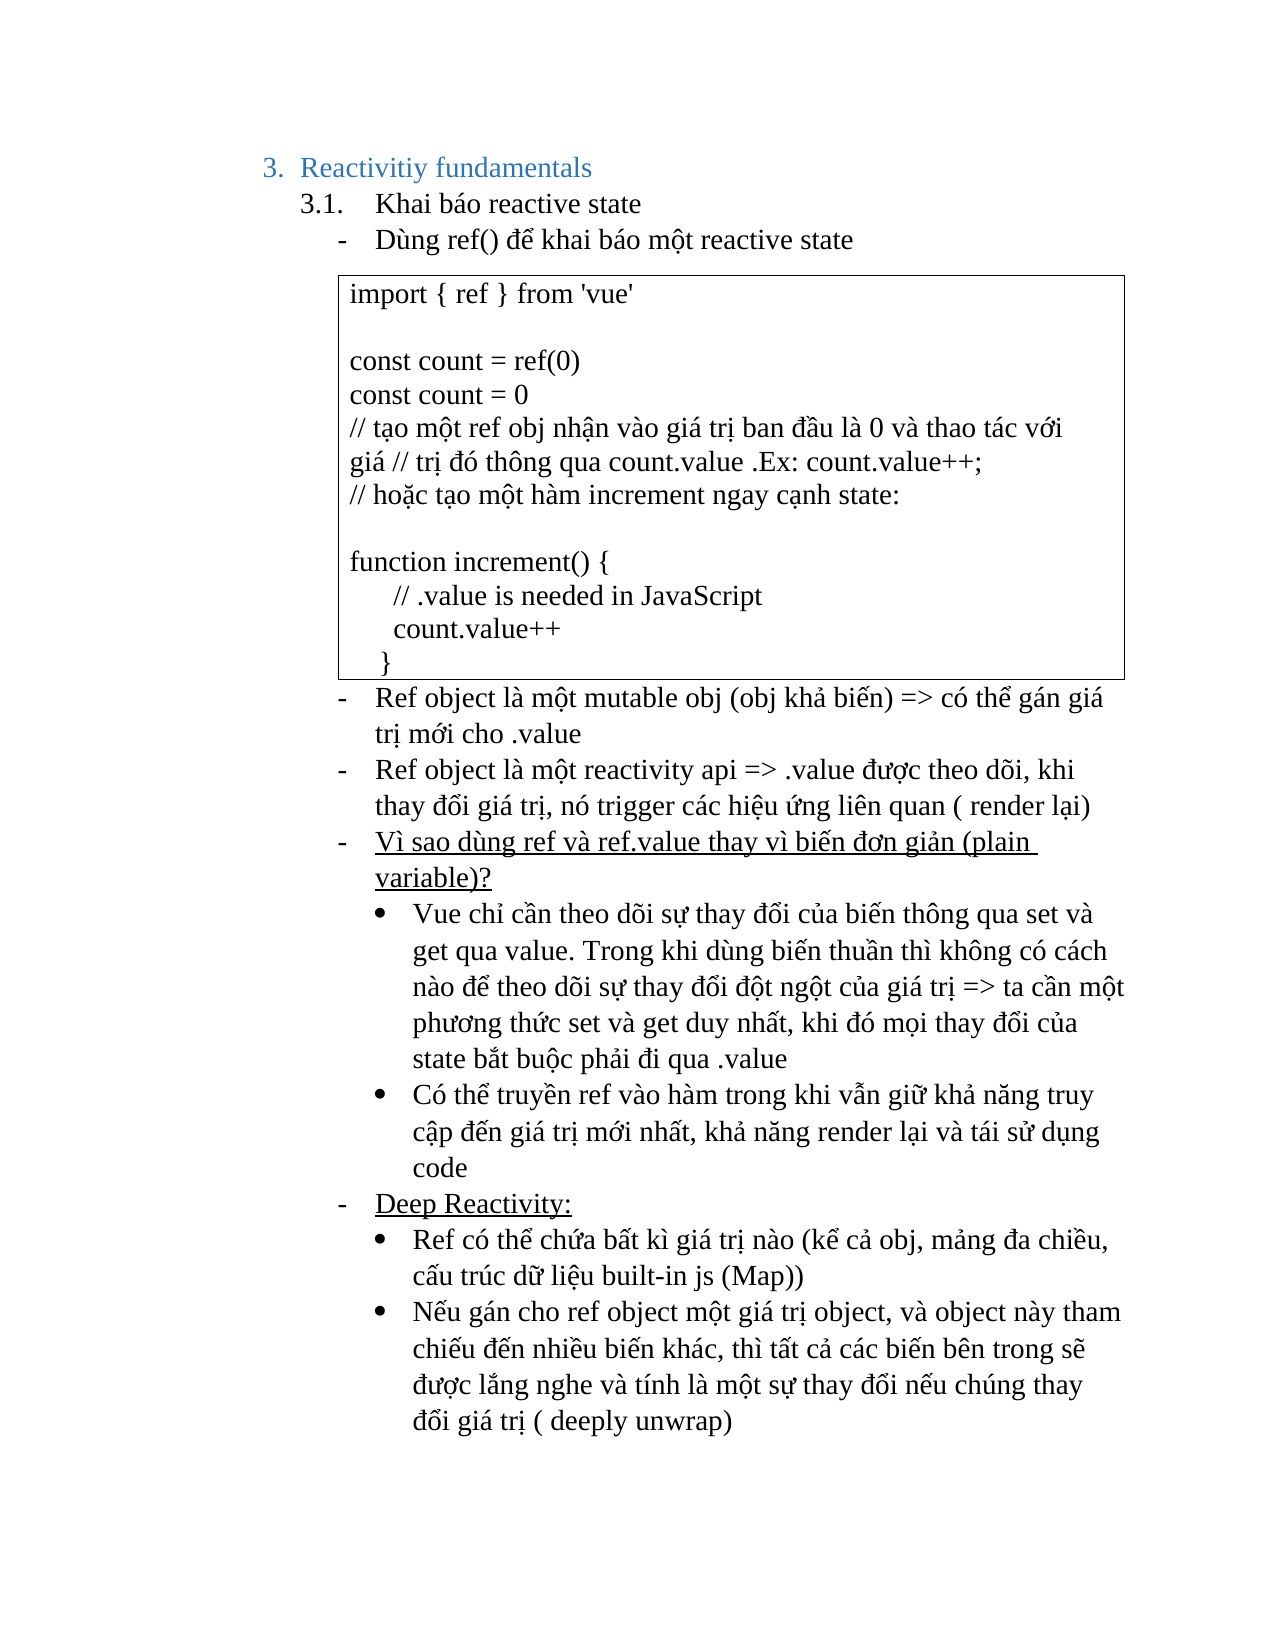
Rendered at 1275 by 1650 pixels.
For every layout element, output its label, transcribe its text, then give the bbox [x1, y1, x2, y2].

list Nếu gán cho ref object một giá trị object, và object này tham chiếu đến nhiều biến khác, thì tất cả các biến bên trong sẽ được lắng nghe và tính là một sự thay đổi nếu chúng thay đổi giá trị ( deeply unwrap) [375, 1294, 1125, 1437]
list Vì sao dùng ref và ref.value thay vì biến đơn giản (plain variable)? [337, 824, 1125, 894]
list Vue chỉ cần theo dõi sự thay đổi của biến thông qua set và get qua value. Trong khi dùng biến thuần thì không có cách nào để theo dõi sự thay đổi đột ngột của giá trị => ta cần một phương thức set và get duy nhất, khi đó mọi thay đổi của state bắt buộc phải đi qua .value [375, 897, 1125, 1075]
text Reactivitiy fundamentals [262, 150, 1125, 183]
list Khai báo reactive state [300, 186, 1125, 220]
list Ref object là một mutable obj (obj khả biến) => có thể gán giá trị mới cho .value [337, 680, 1125, 749]
list Deep Reactivity: [337, 1186, 1125, 1219]
list Dùng ref() để khai báo một reactive state [337, 222, 1125, 256]
list Ref object là một reactivity api => .value được theo dõi, khi thay đổi giá trị, nó trigger các hiệu ứng liên quan ( render lại) [337, 752, 1125, 822]
list Có thể truyền ref vào hàm trong khi vẫn giữ khả năng truy cập đến giá trị mới nhất, khả năng render lại và tái sử dụng code [375, 1077, 1125, 1183]
list Ref có thể chứa bất kì giá trị nào (kể cả obj, mảng đa chiều, cấu trúc dữ liệu built-in js (Map)) [375, 1222, 1125, 1292]
table_header import { ref } from 'vue' const count = ref(0) const count = 0 // tạo một ref obj nhận vào giá trị ban đầu là 0 và thao tác với giá // trị đó thông qua count.value .Ex: count.value++; // hoặc tạo một hàm increment ngay cạnh state: function increment() { // .value is needed in JavaScript count.value++ } [339, 276, 1124, 679]
